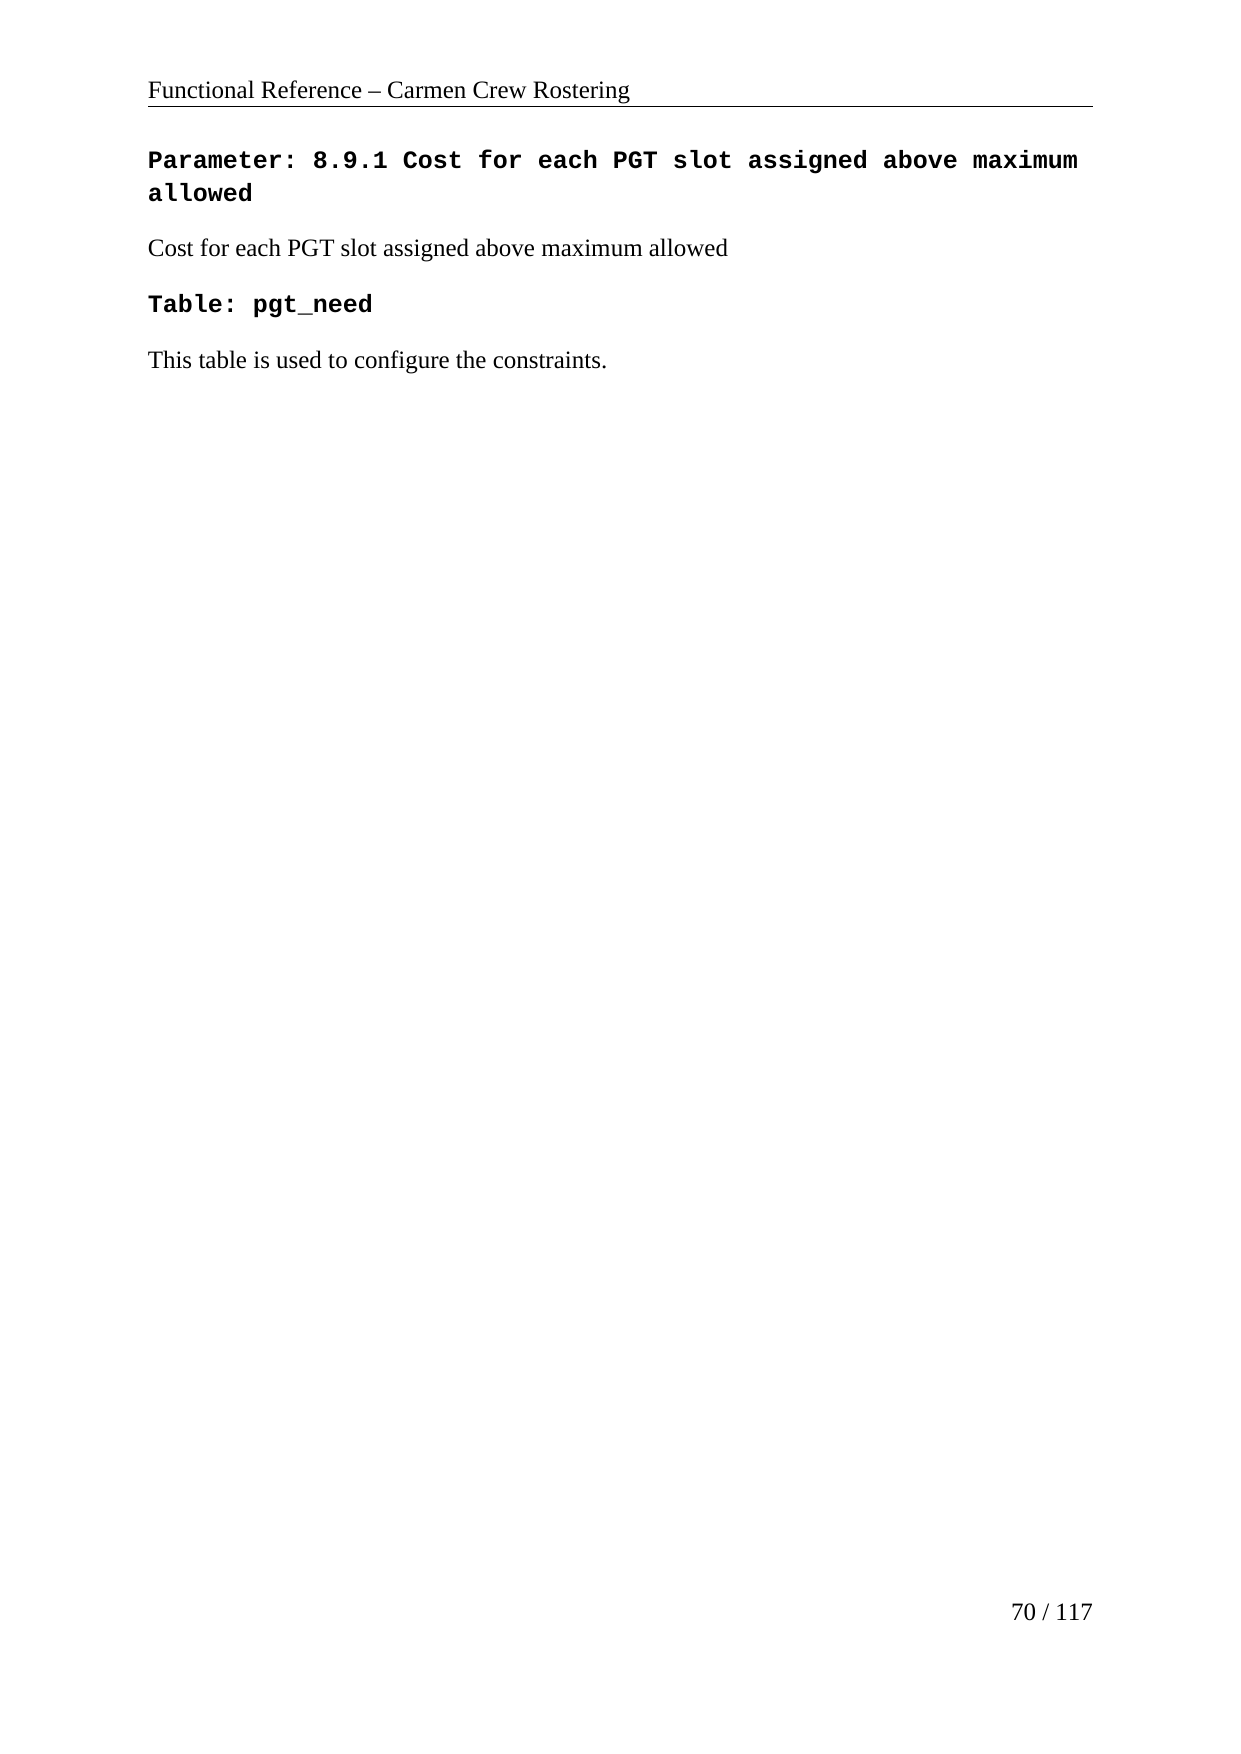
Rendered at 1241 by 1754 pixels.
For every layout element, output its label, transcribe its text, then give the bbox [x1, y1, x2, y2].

subtitle Parameter: 8.9.1 Cost for each PGT slot assigned above maximum allowed [148, 148, 1093, 208]
text This table is used to configure the constraints. [148, 345, 1093, 373]
text Cost for each PGT slot assigned above maximum allowed [148, 233, 1093, 262]
subtitle Table: pgt_need [148, 291, 1093, 320]
